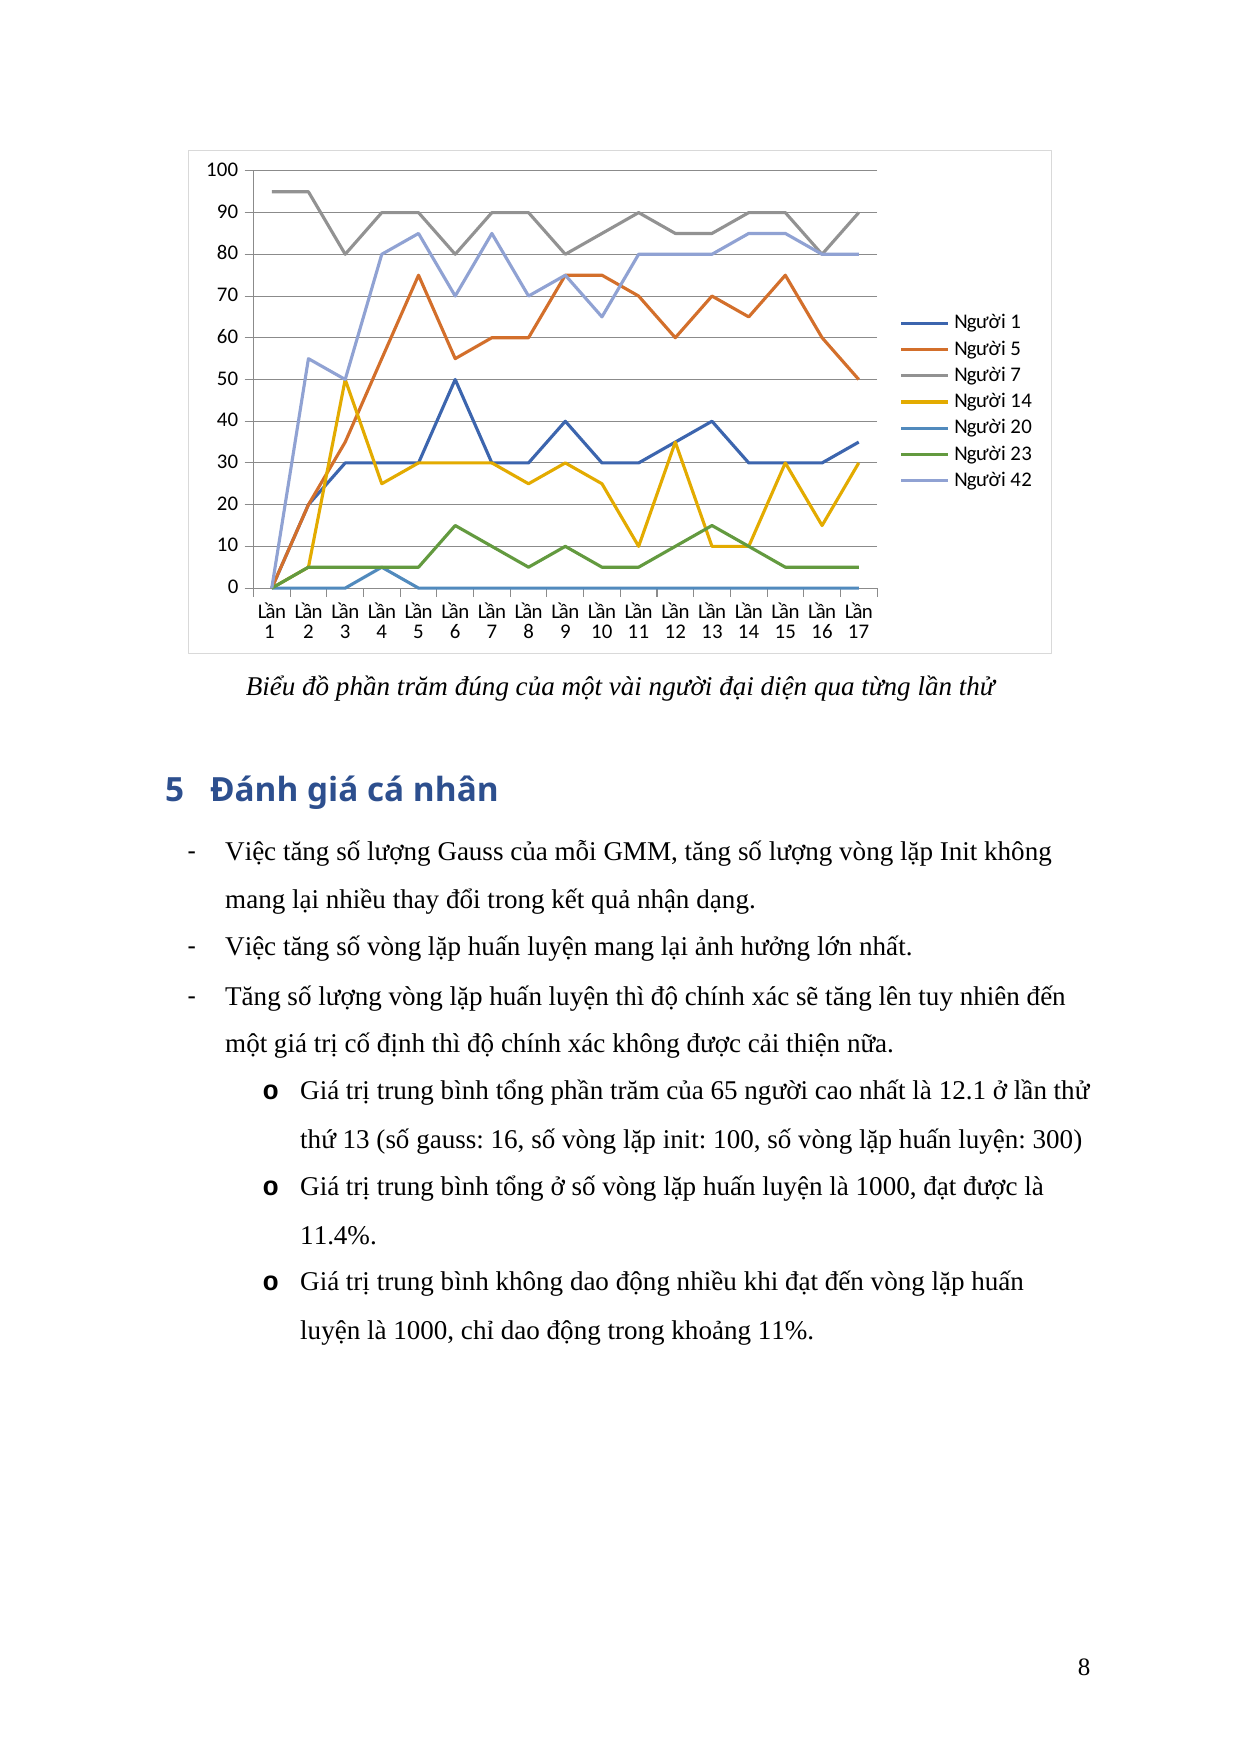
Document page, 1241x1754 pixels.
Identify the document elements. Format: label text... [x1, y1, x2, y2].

list Việc tăng số lượng Gauss của mỗi GMM, tăng số lượng vòng lặp Init không mang lại nhiều thay đổi trong kết quả nhận dạng. [187, 834, 1090, 914]
list Giá trị trung bình tổng phần trăm của 65 người cao nhất là 12.1 ở lần thử thứ 13 (số gauss: 16, số vòng lặp init: 100, số vòng lặp huấn luyện: 300) [262, 1074, 1090, 1154]
list Giá trị trung bình không dao động nhiều khi đạt đến vòng lặp huấn luyện là 1000, chỉ dao động trong khoảng 11%. [262, 1266, 1090, 1346]
list Tăng số lượng vòng lặp huấn luyện thì độ chính xác sẽ tăng lên tuy nhiên đến một giá trị cố định thì độ chính xác không được cải thiện nữa. [187, 979, 1090, 1059]
text Biểu đồ phần trăm đúng của một vài người đại diện qua từng lần thử [150, 669, 1090, 701]
subtitle Đánh giá cá nhân [165, 766, 1090, 812]
list Việc tăng số vòng lặp huấn luyện mang lại ảnh hưởng lớn nhất. [187, 929, 1090, 963]
list Giá trị trung bình tổng ở số vòng lặp huấn luyện là 1000, đạt được là 11.4%. [262, 1170, 1090, 1250]
